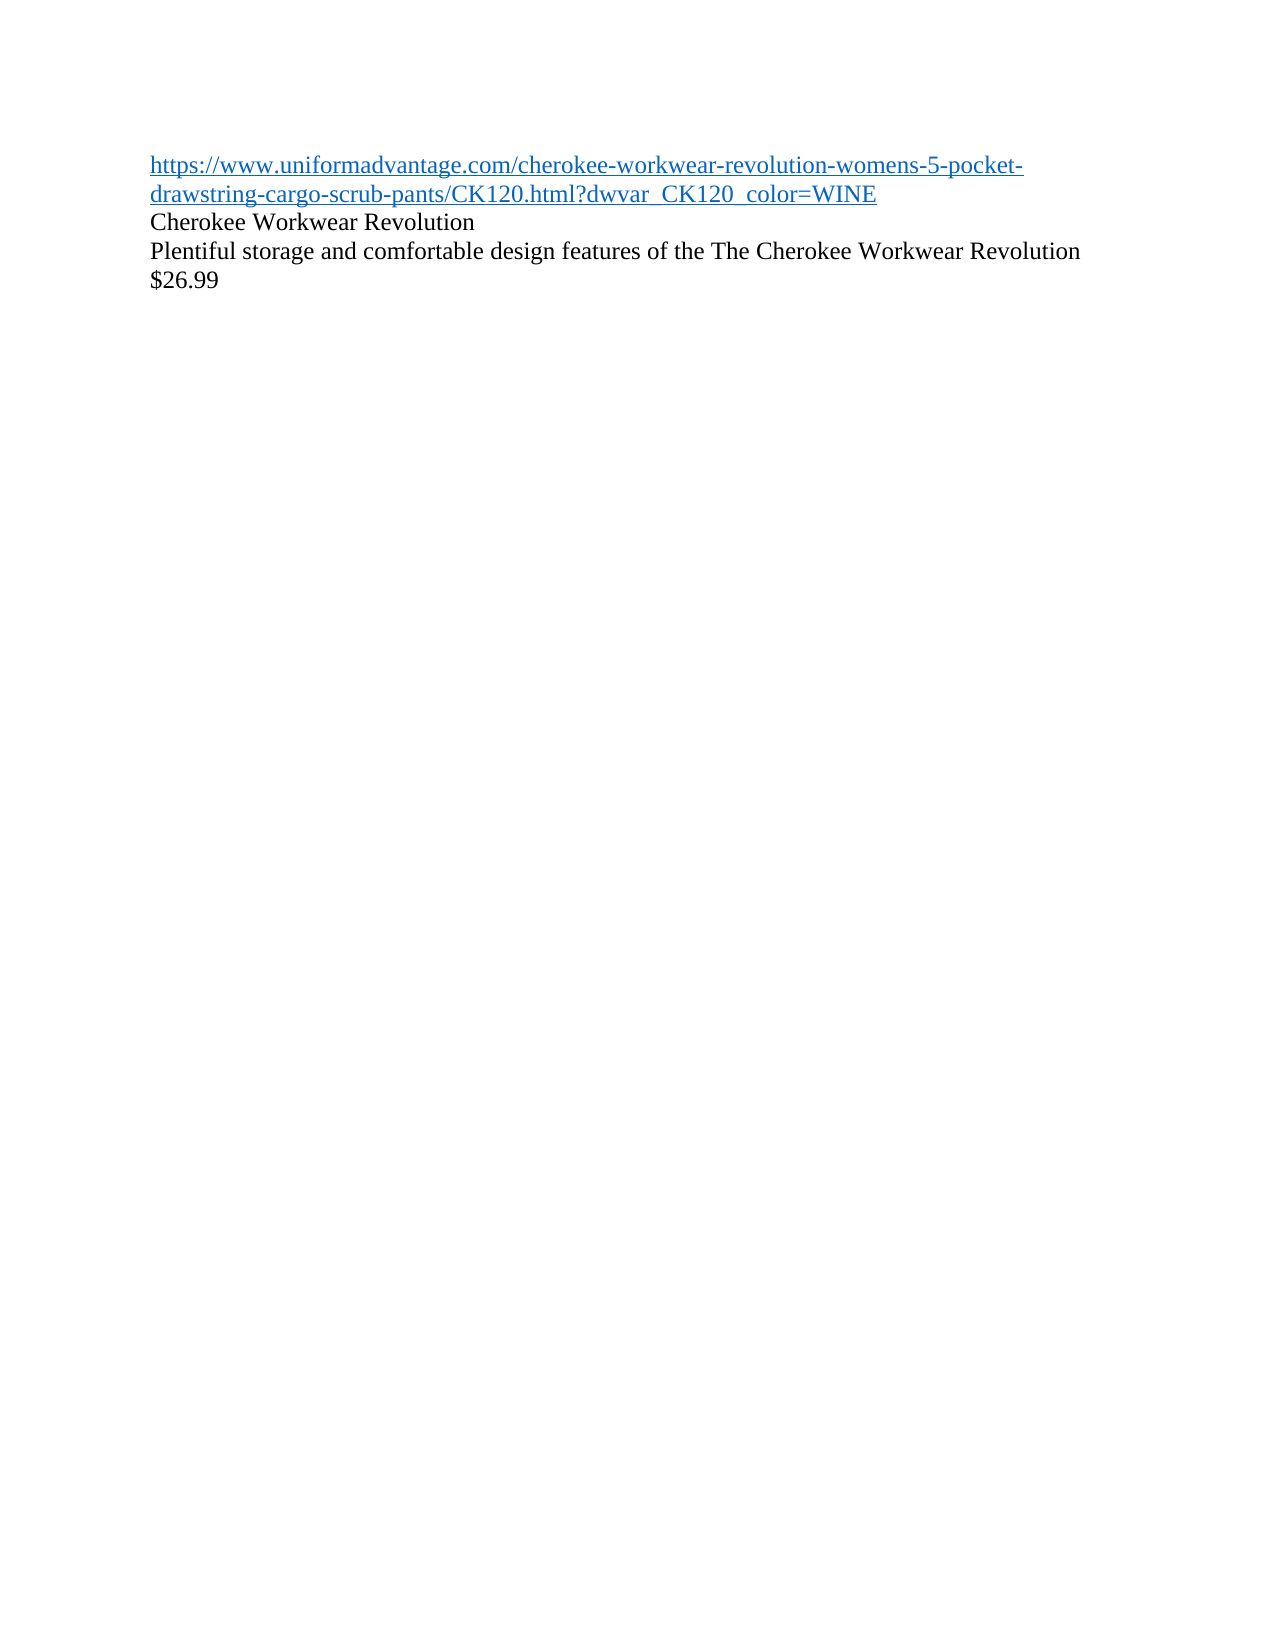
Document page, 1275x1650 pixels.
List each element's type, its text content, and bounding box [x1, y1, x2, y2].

text $26.99 [150, 265, 1125, 294]
text Cherokee Workwear Revolution [150, 207, 1125, 236]
text https://www.uniformadvantage.com/cherokee-workwear-revolution-womens-5-pocket-drawstring-cargo-scrub-pants/CK120.html?dwvar_CK120_color=WINE [150, 150, 1125, 207]
text Plentiful storage and comfortable design features of the The Cherokee Workwear Revolution [150, 236, 1125, 265]
